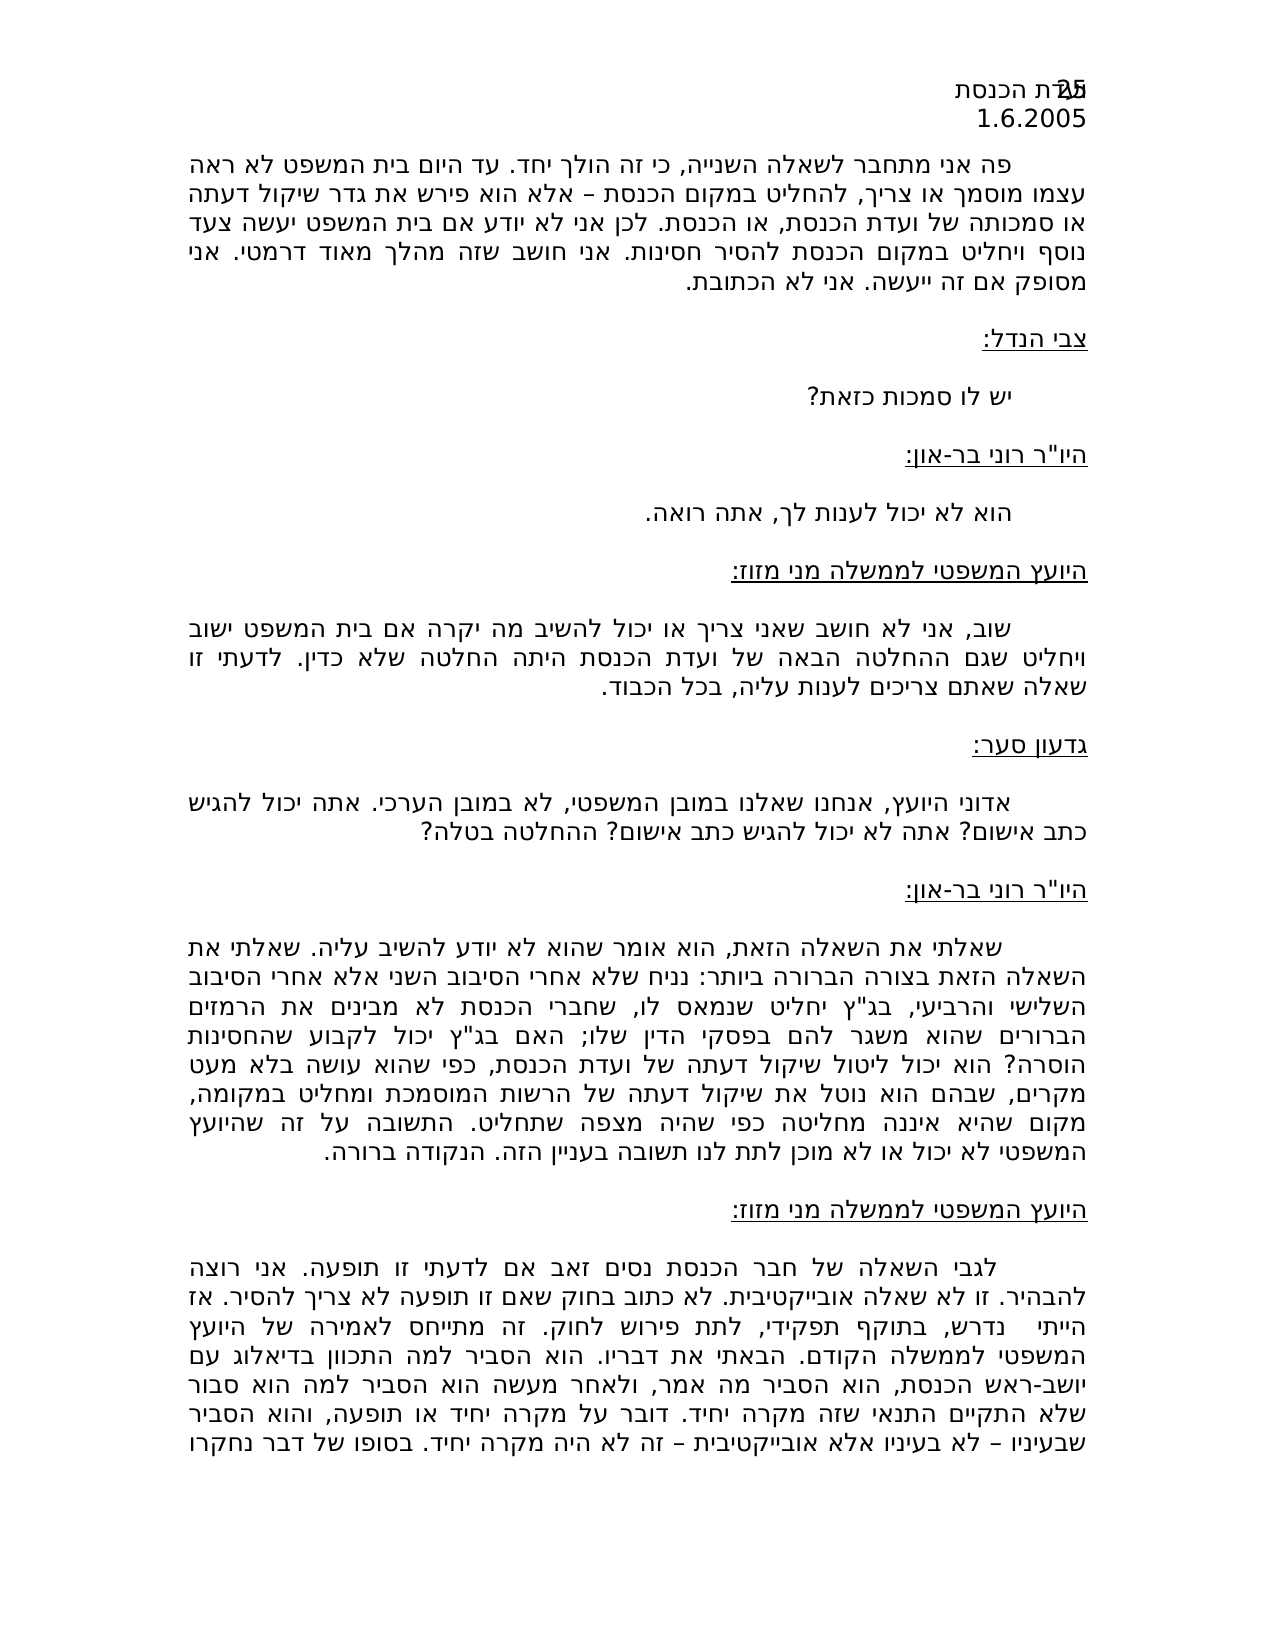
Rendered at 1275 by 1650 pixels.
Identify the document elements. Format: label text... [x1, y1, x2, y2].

text פה אני מתחבר לשאלה השנייה, כי זה הולך יחד. עד היום בית המשפט לא ראה עצמו מוסמך או צריך, להחליט במקום הכנסת – אלא הוא פירש את גדר שיקול דעתה או סמכותה של ועדת הכנסת, או הכנסת. לכן אני לא יודע אם בית המשפט יעשה צעד נוסף ויחליט במקום הכנסת להסיר חסינות. אני חושב שזה מהלך מאוד דרמטי. אני מסופק אם זה ייעשה. אני לא הכתובת. [187, 150, 1087, 296]
text צבי הנדל: [187, 324, 1087, 354]
text הוא לא יכול לענות לך, אתה רואה. [187, 498, 1087, 527]
text שאלתי את השאלה הזאת, הוא אומר שהוא לא יודע להשיב עליה. שאלתי את השאלה הזאת בצורה הברורה ביותר: נניח שלא אחרי הסיבוב השני אלא אחרי הסיבוב השלישי והרביעי, בג"ץ יחליט שנמאס לו, שחברי הכנסת לא מבינים את הרמזים הברורים שהוא משגר להם בפסקי הדין שלו; האם בג"ץ יכול לקבוע שהחסינות הוסרה? הוא יכול ליטול שיקול דעתה של ועדת הכנסת, כפי שהוא עושה בלא מעט מקרים, שבהם הוא נוטל את שיקול דעתה של הרשות המוסמכת ומחליט במקומה, מקום שהיא איננה מחליטה כפי שהיה מצפה שתחליט. התשובה על זה שהיועץ המשפטי לא יכול או לא מוכן לתת לנו תשובה בעניין הזה. הנקודה ברורה. [187, 933, 1087, 1167]
text גדעון סער: [187, 730, 1087, 759]
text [187, 1253, 1087, 1457]
text היו"ר רוני בר-און: [187, 440, 1087, 469]
text אדוני היועץ, אנחנו שאלנו במובן המשפטי, לא במובן הערכי. אתה יכול להגיש כתב אישום? אתה לא יכול להגיש כתב אישום? ההחלטה בטלה? [187, 788, 1087, 847]
text יש לו סמכות כזאת? [187, 382, 1087, 412]
text שוב, אני לא חושב שאני צריך או יכול להשיב מה יקרה אם בית המשפט ישוב ויחליט שגם ההחלטה הבאה של ועדת הכנסת היתה החלטה שלא כדין. לדעתי זו שאלה שאתם צריכים לענות עליה, בכל הכבוד. [187, 614, 1087, 702]
text היועץ המשפטי לממשלה מני מזוז: [187, 1195, 1087, 1224]
text היועץ המשפטי לממשלה מני מזוז: [187, 556, 1087, 585]
text היו"ר רוני בר-און: [187, 875, 1087, 904]
